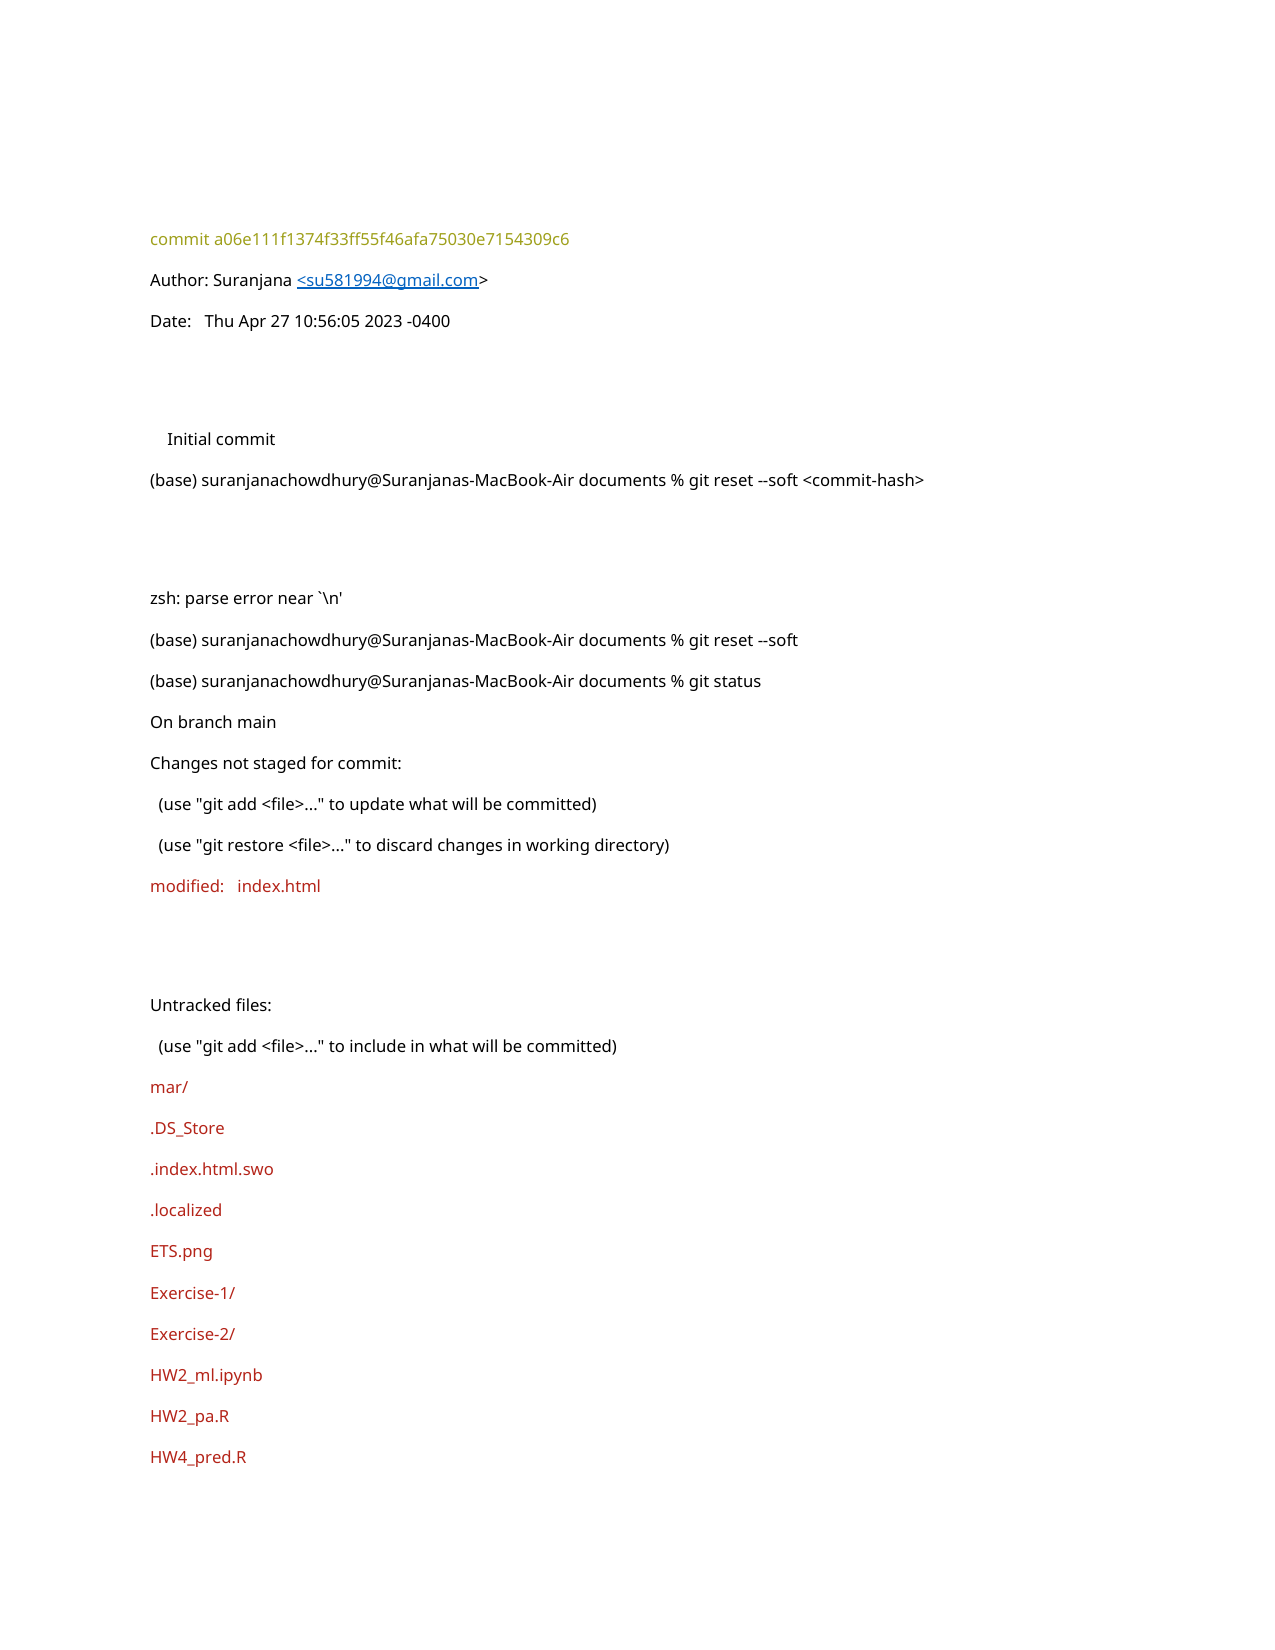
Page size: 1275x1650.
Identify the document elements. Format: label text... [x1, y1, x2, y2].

text Date: Thu Apr 27 10:56:05 2023 -0400 [150, 309, 1125, 332]
text HW2_pa.R [150, 1405, 1125, 1427]
text .index.html.swo [150, 1158, 1125, 1181]
text Untracked files: [150, 993, 1125, 1016]
text (use "git add <file>..." to include in what will be committed) [150, 1034, 1125, 1057]
text (use "git add <file>..." to update what will be committed) [150, 793, 1125, 815]
text (use "git restore <file>..." to discard changes in working directory) [150, 834, 1125, 857]
text On branch main [150, 710, 1125, 733]
text mar/ [150, 1076, 1125, 1098]
text (base) suranjanachowdhury@Suranjanas-MacBook-Air documents % git reset --soft [150, 628, 1125, 651]
text .localized [150, 1199, 1125, 1222]
text (base) suranjanachowdhury@Suranjanas-MacBook-Air documents % git reset --soft <commit-hash> [150, 469, 1125, 491]
text HW2_ml.ipynb [150, 1363, 1125, 1386]
text modified: index.html [150, 875, 1125, 898]
text Changes not staged for commit: [150, 752, 1125, 774]
text Exercise-2/ [150, 1322, 1125, 1345]
text commit a06e111f1374f33ff55f46afa75030e7154309c6 [150, 227, 1125, 250]
text ETS.png [150, 1240, 1125, 1263]
text (base) suranjanachowdhury@Suranjanas-MacBook-Air documents % git status [150, 669, 1125, 692]
text Exercise-1/ [150, 1281, 1125, 1304]
text .DS_Store [150, 1117, 1125, 1139]
text Initial commit [150, 428, 1125, 450]
text zsh: parse error near `\n' [150, 587, 1125, 610]
text Author: Suranjana <su581994@gmail.com> [150, 268, 1125, 291]
text HW4_pred.R [150, 1446, 1125, 1468]
